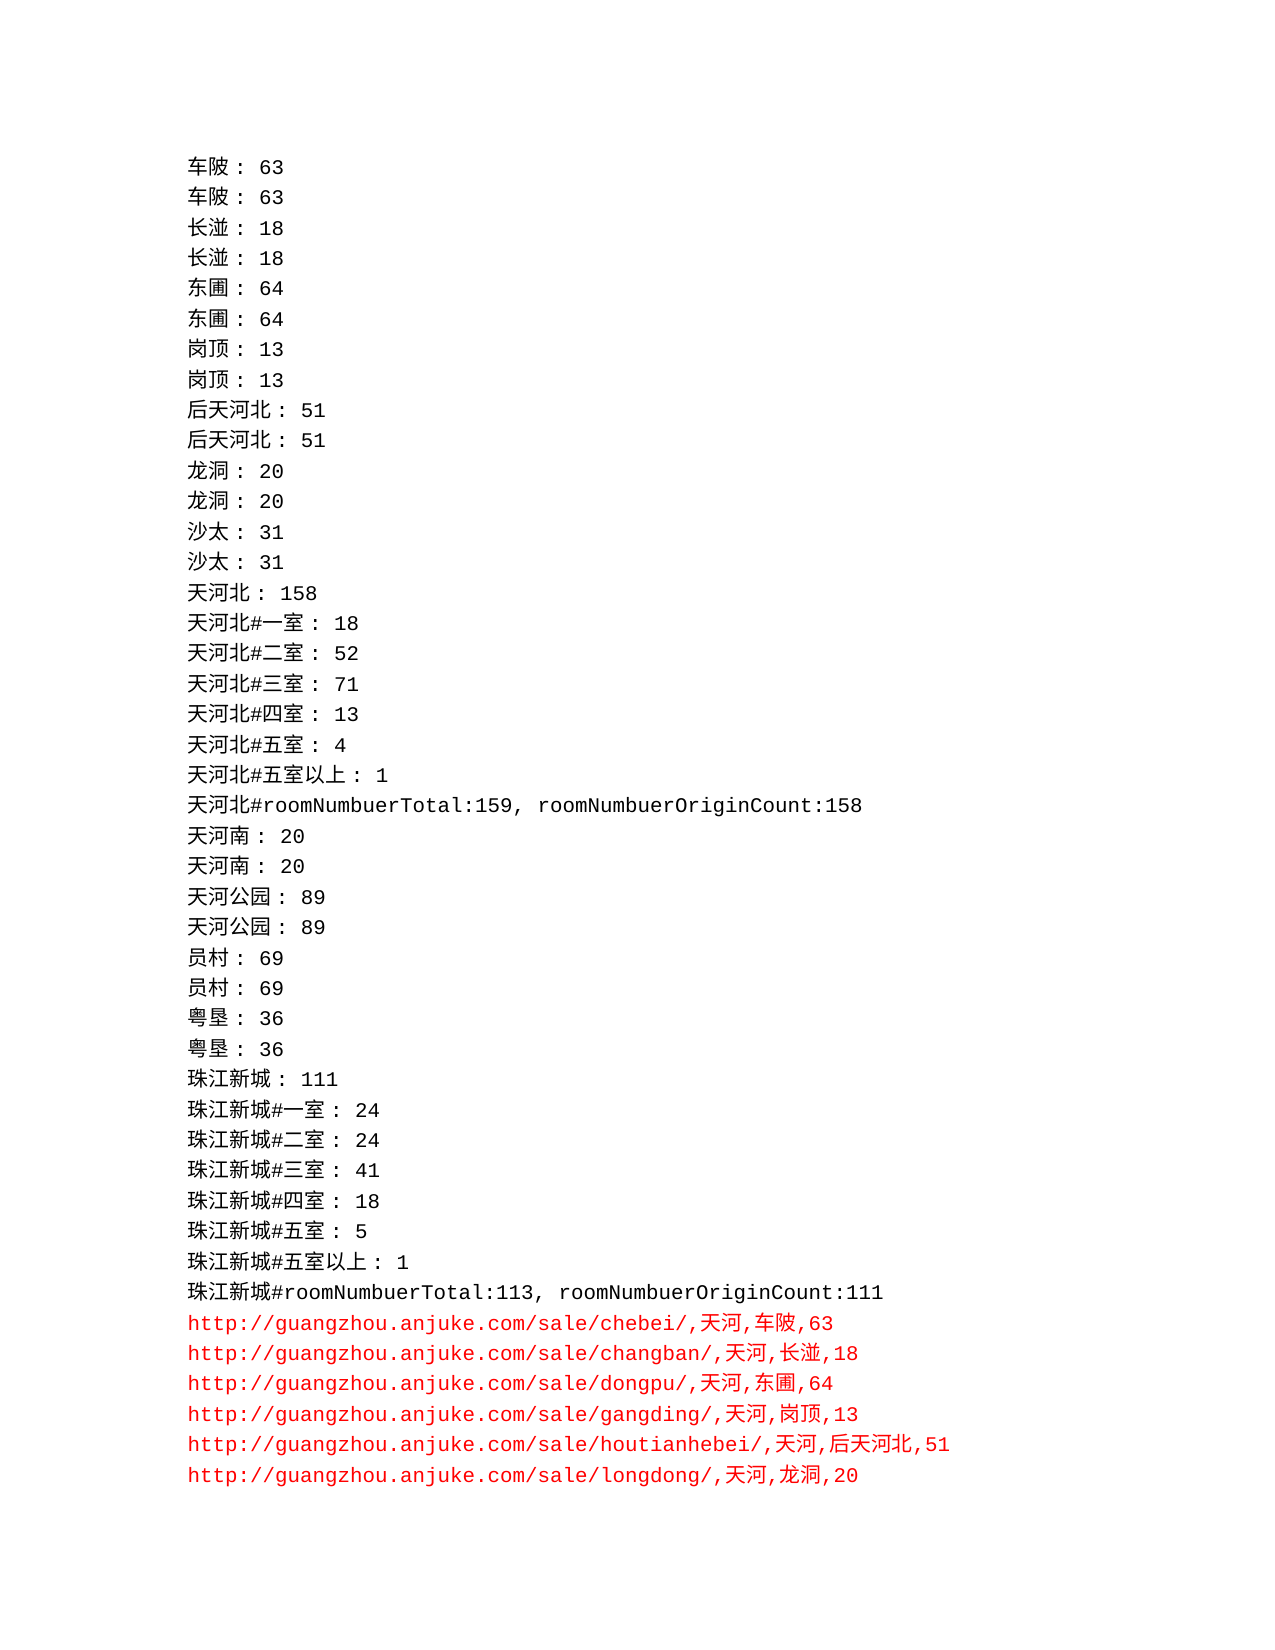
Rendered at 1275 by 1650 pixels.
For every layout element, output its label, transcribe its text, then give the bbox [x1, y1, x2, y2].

text 岗顶 : 13 [187, 332, 1087, 363]
text 车陂 : 63 [187, 150, 1087, 180]
text 天河北#一室 : 18 [187, 606, 1087, 637]
text 长湴 : 18 [187, 211, 1087, 241]
text 长湴 : 18 [187, 241, 1087, 272]
text 天河南 : 20 [187, 849, 1087, 880]
text 珠江新城#四室 : 18 [187, 1184, 1087, 1214]
text 珠江新城#三室 : 41 [187, 1154, 1087, 1184]
text 珠江新城#一室 : 24 [187, 1093, 1087, 1123]
text 天河公园 : 89 [187, 880, 1087, 910]
text 沙太 : 31 [187, 545, 1087, 576]
text 后天河北 : 51 [187, 393, 1087, 424]
text 珠江新城#五室 : 5 [187, 1214, 1087, 1245]
text 珠江新城#roomNumbuerTotal:113, roomNumbuerOriginCount:111 [187, 1275, 1087, 1306]
text 东圃 : 64 [187, 272, 1087, 302]
text 天河北 : 158 [187, 576, 1087, 606]
text 天河北#三室 : 71 [187, 667, 1087, 697]
text http://guangzhou.anjuke.com/sale/houtianhebei/,天河,后天河北,51 [187, 1427, 1087, 1458]
text http://guangzhou.anjuke.com/sale/chebei/,天河,车陂,63 [187, 1306, 1087, 1336]
text 珠江新城 : 111 [187, 1062, 1087, 1093]
text 天河北#五室 : 4 [187, 728, 1087, 758]
text 后天河北 : 51 [187, 424, 1087, 454]
text 天河北#五室以上 : 1 [187, 758, 1087, 789]
text http://guangzhou.anjuke.com/sale/changban/,天河,长湴,18 [187, 1336, 1087, 1367]
text 车陂 : 63 [187, 180, 1087, 211]
text 龙洞 : 20 [187, 484, 1087, 515]
text 东圃 : 64 [187, 302, 1087, 332]
text http://guangzhou.anjuke.com/sale/longdong/,天河,龙洞,20 [187, 1458, 1087, 1488]
text 粤垦 : 36 [187, 1002, 1087, 1032]
text 龙洞 : 20 [187, 454, 1087, 484]
text 员村 : 69 [187, 971, 1087, 1002]
text 员村 : 69 [187, 941, 1087, 971]
text 珠江新城#二室 : 24 [187, 1123, 1087, 1154]
text 天河北#roomNumbuerTotal:159, roomNumbuerOriginCount:158 [187, 789, 1087, 819]
text http://guangzhou.anjuke.com/sale/gangding/,天河,岗顶,13 [187, 1397, 1087, 1427]
text 天河北#四室 : 13 [187, 697, 1087, 728]
text 天河公园 : 89 [187, 910, 1087, 941]
text http://guangzhou.anjuke.com/sale/dongpu/,天河,东圃,64 [187, 1367, 1087, 1397]
text 天河南 : 20 [187, 819, 1087, 849]
text 粤垦 : 36 [187, 1032, 1087, 1062]
text 珠江新城#五室以上 : 1 [187, 1245, 1087, 1275]
text 天河北#二室 : 52 [187, 637, 1087, 667]
text 岗顶 : 13 [187, 363, 1087, 393]
text 沙太 : 31 [187, 515, 1087, 545]
